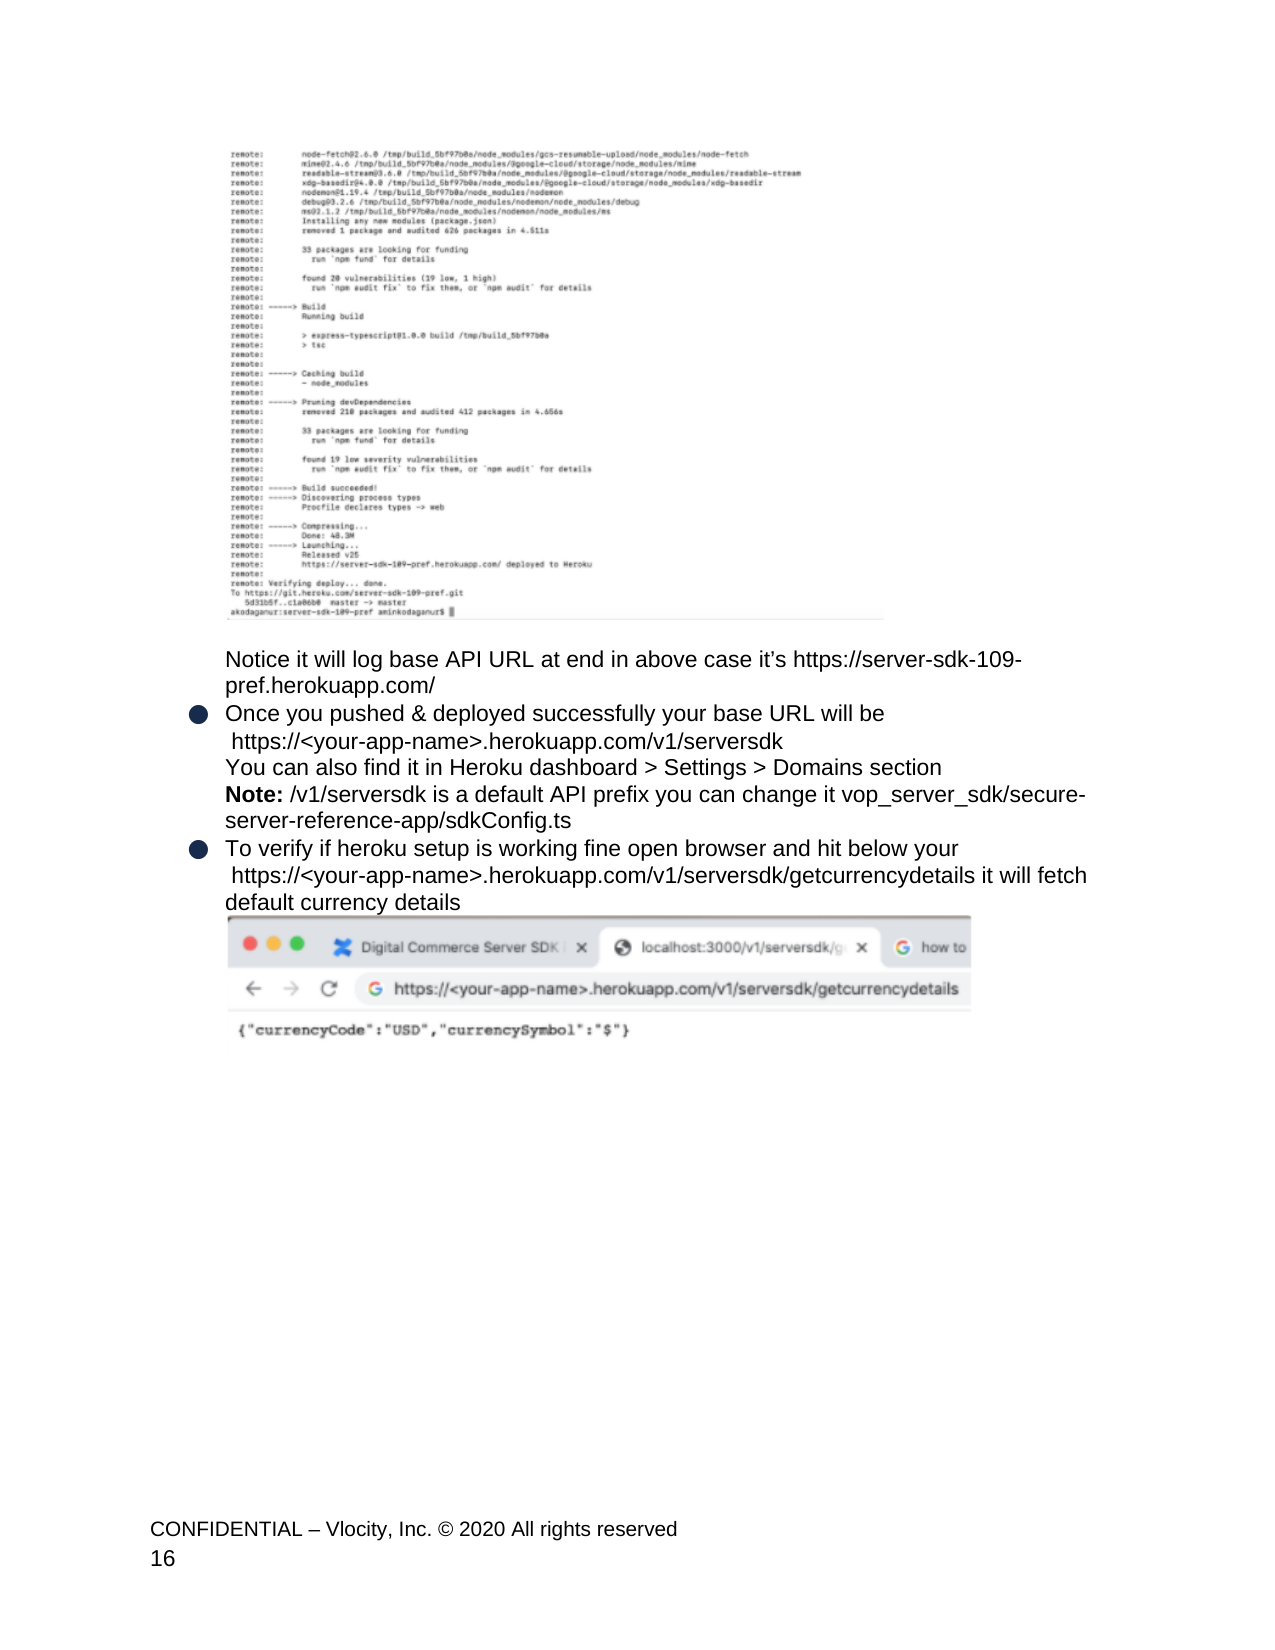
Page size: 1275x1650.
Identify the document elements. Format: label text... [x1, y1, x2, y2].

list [187, 150, 1125, 698]
list Once you pushed & deployed successfully your base URL will be https://<your-app-name>.herokuapp.com/v1/serversdk You can also find it in Heroku dashboard > Settings > Domains section Note: /v1/serversdk is a default API prefix you can change it vop_server_sdk/secure-server-reference-app/sdkConfig.ts [187, 698, 1125, 833]
picture [225, 915, 976, 1059]
picture [225, 150, 907, 620]
